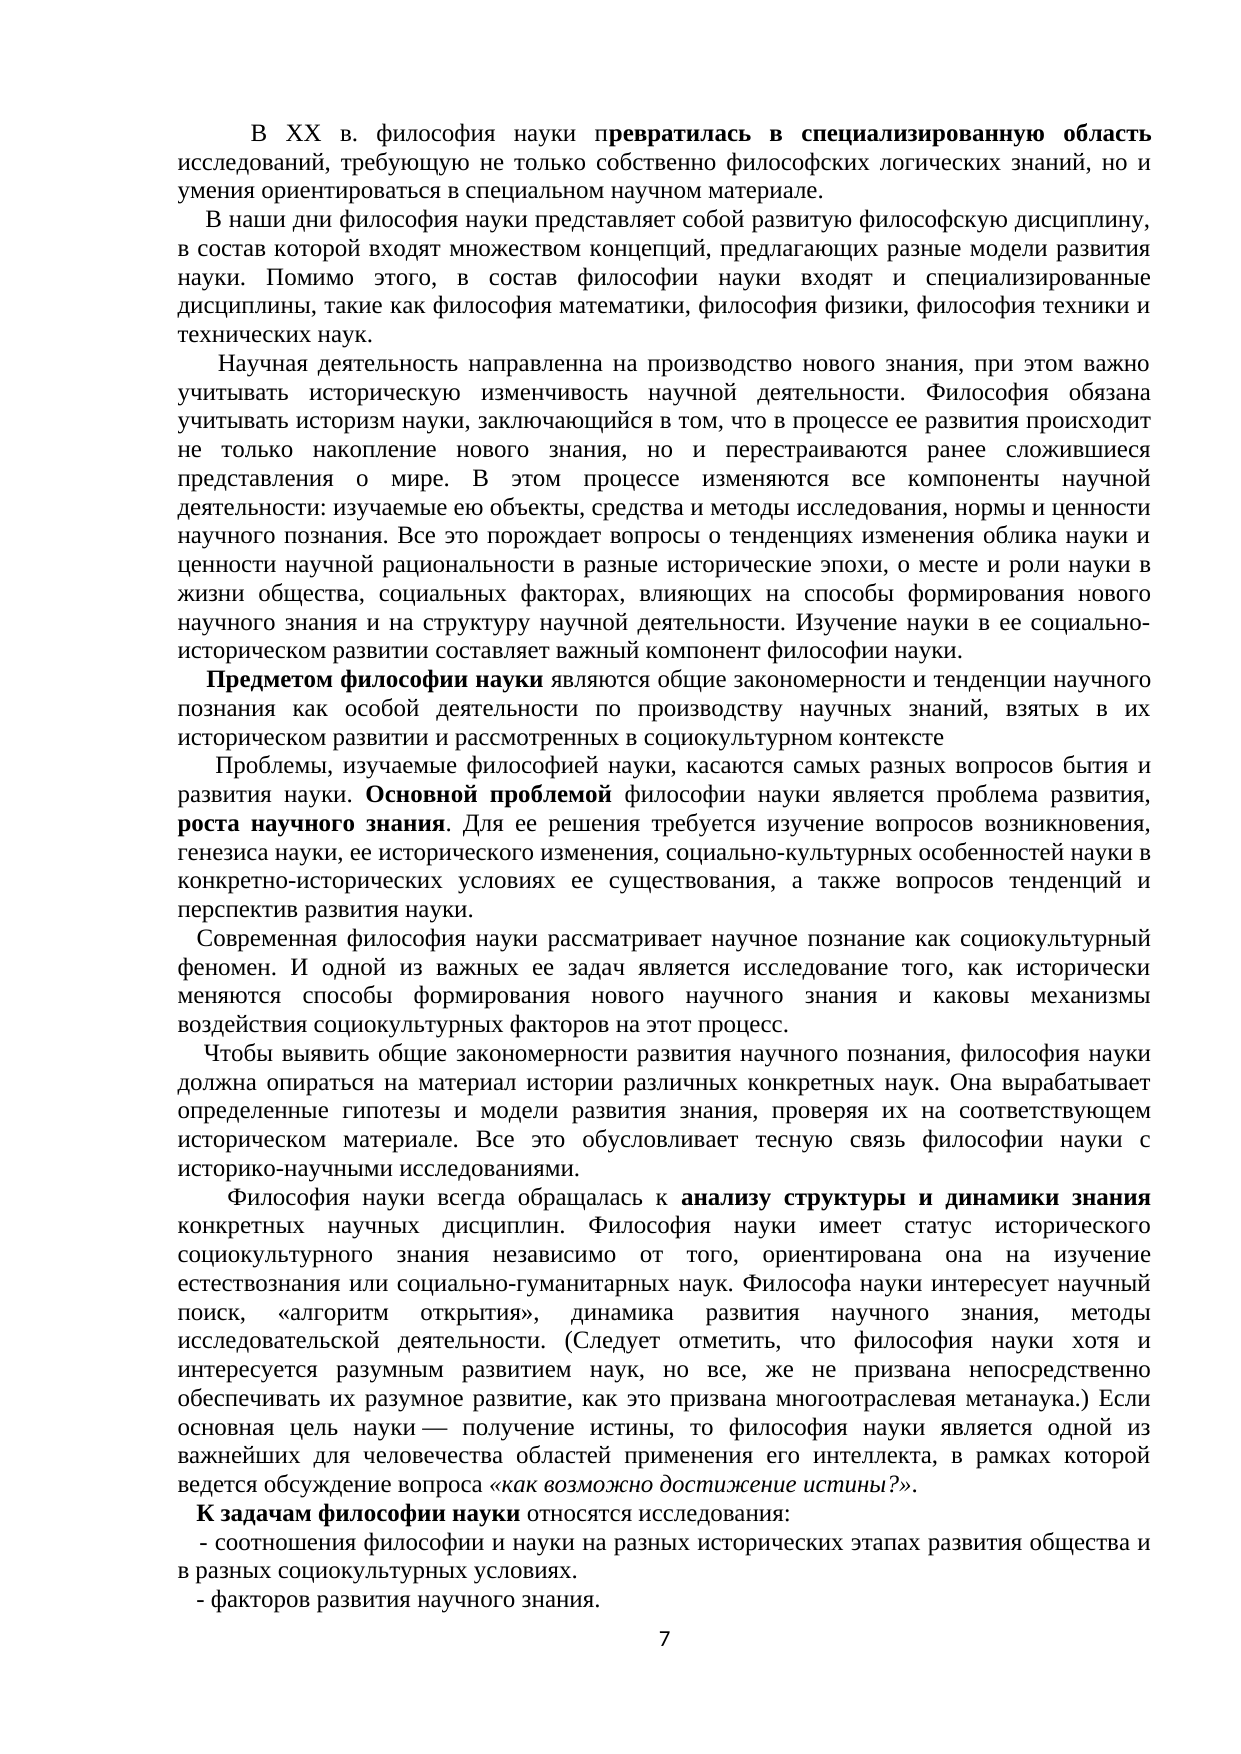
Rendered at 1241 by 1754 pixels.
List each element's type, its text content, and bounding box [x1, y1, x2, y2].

text Проблемы, изучаемые философией науки, касаются самых разных вопросов бытия и развития науки. Основной проблемой философии науки является проблема развития, роста научного знания. Для ее решения требуется изучение вопросов возникновения, генезиса науки, ее исторического изменения, социально-культурных особенностей науки в конкретно-исторических условиях ее существования, а также вопросов тенденций и перспектив развития науки. [177, 751, 1152, 923]
text В XX в. философия науки превратилась в специализированную область исследований, требующую не только собственно философских логических знаний, но и умения ориентироваться в специальном научном материале. [177, 118, 1152, 204]
text Современная философия науки рассматривает научное познание как социокультурный феномен. И одной из важных ее задач является исследование того, как исторически меняются способы формирования нового научного знания и каковы механизмы воздействия социокультурных факторов на этот процесс. [177, 923, 1152, 1038]
text Чтобы выявить общие закономерности развития научного познания, философия науки должна опираться на материал истории различных конкретных наук. Она вырабатывает определенные гипотезы и модели развития знания, проверяя их на соответствующем историческом материале. Все это обусловливает тесную связь философии науки с историко-научными исследованиями. [177, 1038, 1152, 1182]
text - соотношения философии и науки на разных исторических этапах развития общества и в разных социокультурных условиях. [177, 1527, 1152, 1584]
text - факторов развития научного знания. [177, 1584, 1152, 1613]
text В наши дни философия науки представляет собой развитую философскую дисциплину, в состав которой входят множеством концепций, предлагающих разные модели развития науки. Помимо этого, в состав философии науки входят и специализированные дисциплины, такие как философия математики, философия физики, философия техники и технических наук. [177, 204, 1152, 348]
text Научная деятельность направленна на производство нового знания, при этом важно учитывать историческую изменчивость научной деятельности. Философия обязана учитывать историзм науки, заключающийся в том, что в процессе ее развития происходит не только накопление нового знания, но и перестраиваются ранее сложившиеся представления о мире. В этом процессе изменяются все компоненты научной деятельности: изучаемые ею объекты, средства и методы исследования, нормы и ценности научного познания. Все это порождает вопросы о тенденциях изменения облика науки и ценности научной рациональности в разные исторические эпохи, о месте и роли науки в жизни общества, социальных факторах, влияющих на способы формирования нового научного знания и на структуру научной деятельности. Изучение науки в ее социально-историческом развитии составляет важный компонент философии науки. [177, 348, 1152, 664]
text Предметом философии науки являются общие закономерности и тенденции научного познания как особой деятельности по производству научных знаний, взятых в их историческом развитии и рассмотренных в социокультурном контексте [177, 664, 1152, 751]
text К задачам философии науки относятся исследования: [177, 1498, 1152, 1527]
text Философия науки всегда обращалась к анализу структуры и динамики знания конкретных научных дисциплин. Философия науки имеет статус исторического социокультурного знания независимо от того, ориентирована она на изучение естествознания или социально-гуманитарных наук. Философа науки интересует научный поиск, «алгоритм открытия», динамика развития научного знания, методы исследовательской деятельности. (Следует отметить, что философия науки хотя и интересуется разумным развитием наук, но все, же не призвана непосредственно обеспечивать их разумное развитие, как это призвана многоотраслевая метанаука.) Если основная цель науки — получение истины, то философия науки является одной из важнейших для человечества областей применения его интеллекта, в рамках которой ведется обсуждение вопроса «как возможно достижение истины?». [177, 1182, 1152, 1498]
